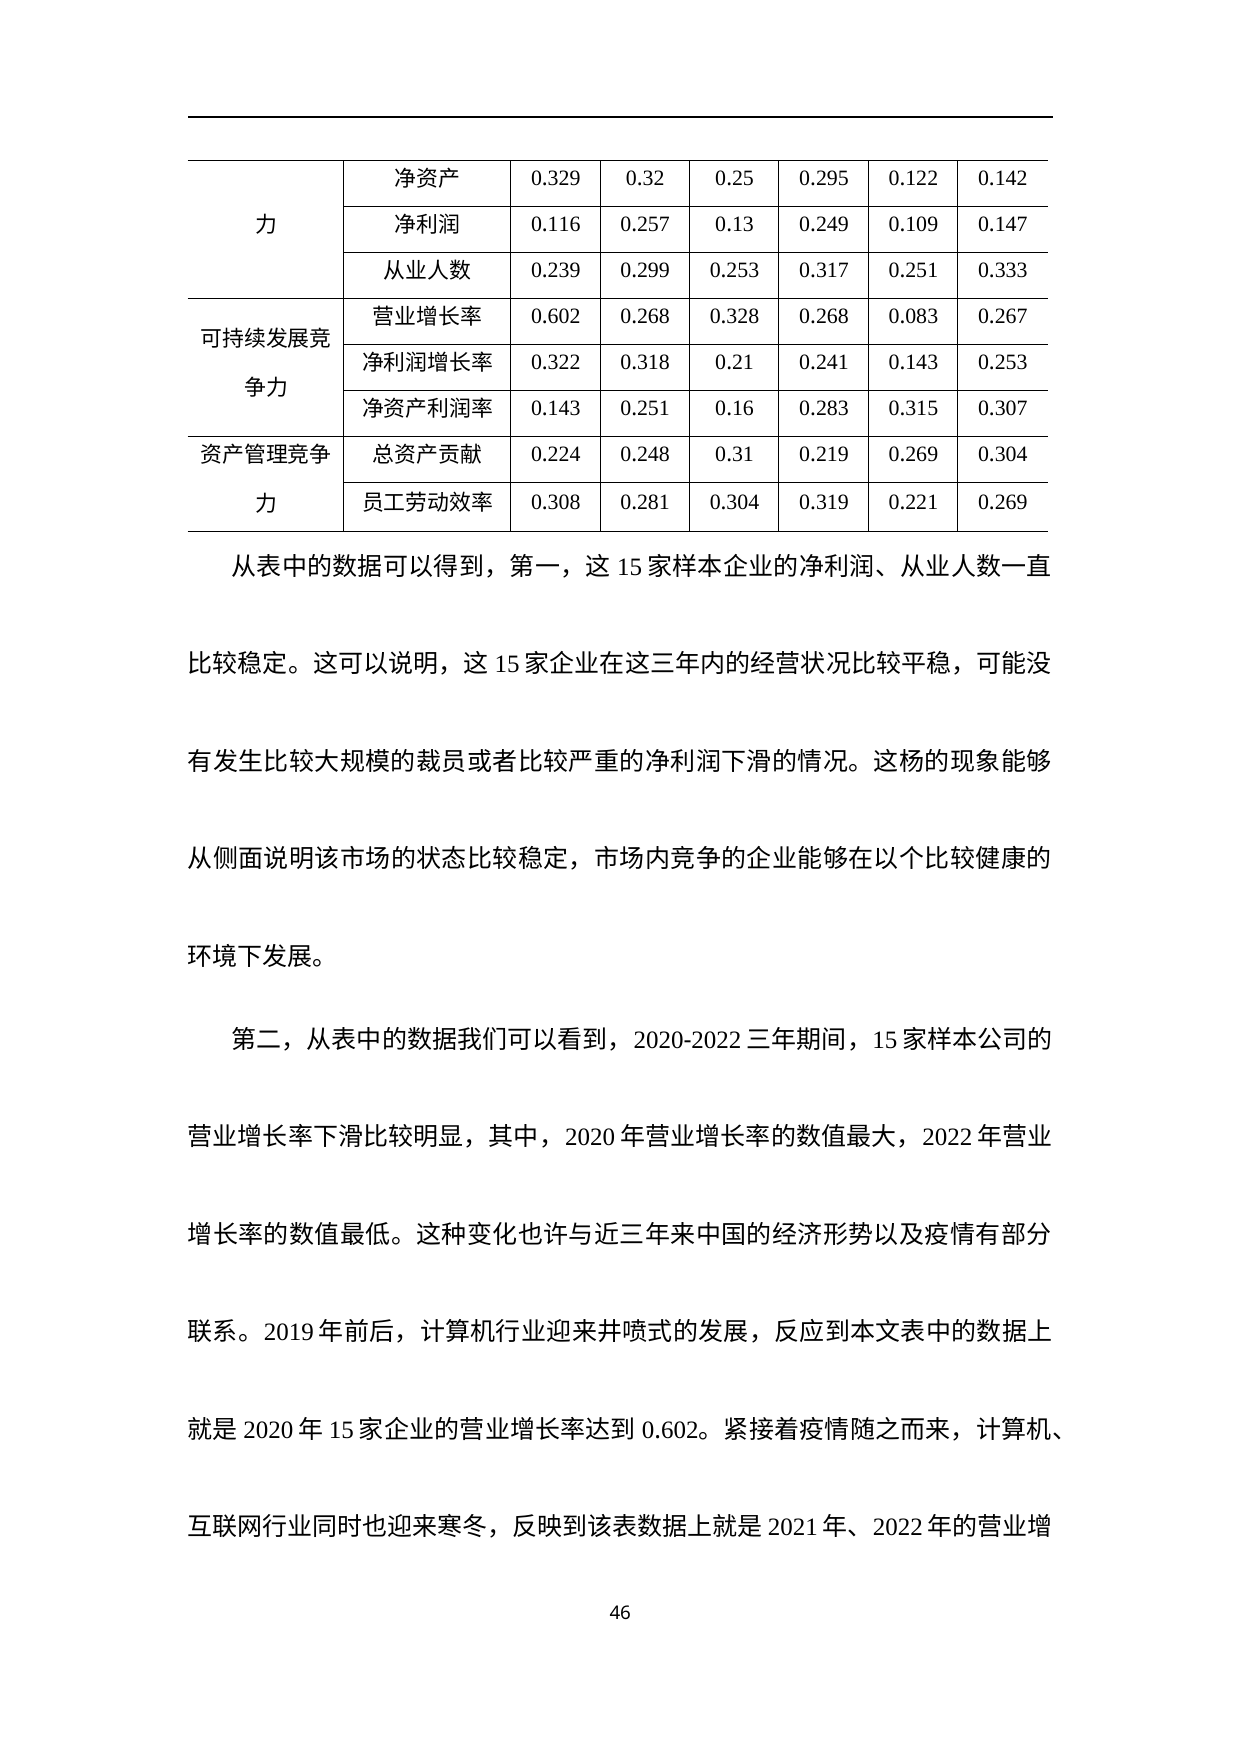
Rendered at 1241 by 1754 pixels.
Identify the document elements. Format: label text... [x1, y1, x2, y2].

table_cell 净利润 [344, 207, 510, 252]
table_cell 0.239 [511, 253, 600, 298]
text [187, 1005, 1053, 1557]
table_cell 0.269 [869, 437, 957, 482]
table_cell 净利润增长率 [344, 345, 510, 390]
table_cell 0.328 [690, 299, 778, 344]
table_cell 企业规模竞争力 [188, 161, 343, 298]
table_cell 0.308 [511, 483, 600, 531]
table_cell 从业人数 [344, 253, 510, 298]
table_cell 0.221 [869, 483, 957, 531]
table_cell 总资产贡献 [344, 437, 510, 482]
table_cell 0.283 [779, 391, 868, 436]
table_cell 0.299 [601, 253, 689, 298]
table_cell 0.241 [779, 345, 868, 390]
table_cell 0.143 [869, 345, 957, 390]
table_cell 0.268 [601, 299, 689, 344]
table_cell 可持续发展竞争力 [188, 299, 343, 436]
table_cell 0.143 [511, 391, 600, 436]
table_cell 0.31 [690, 437, 778, 482]
table_cell 0.224 [511, 437, 600, 482]
table_cell 0.322 [511, 345, 600, 390]
table_cell 0.281 [601, 483, 689, 531]
table_cell 0.304 [958, 437, 1047, 482]
table_cell 0.21 [690, 345, 778, 390]
table_cell 0.315 [869, 391, 957, 436]
table_cell 0.083 [869, 299, 957, 344]
table_cell 0.109 [869, 207, 957, 252]
table_cell 0.147 [958, 207, 1047, 252]
table_cell 0.318 [601, 345, 689, 390]
table_cell 净资产利润率 [344, 391, 510, 436]
table_cell 0.249 [779, 207, 868, 252]
table_cell 0.251 [869, 253, 957, 298]
table_cell 营业增长率 [344, 299, 510, 344]
table_cell 净资产 [344, 161, 510, 206]
table_cell 员工劳动效率 [344, 483, 510, 531]
table_cell 0.116 [511, 207, 600, 252]
table_cell 0.248 [601, 437, 689, 482]
table_cell 0.307 [958, 391, 1047, 436]
table_cell 0.253 [958, 345, 1047, 390]
text 从表中的数据可以得到，第一，这15家样本企业的净利润、从业人数一直比较稳定。这可以说明，这15家企业在这三年内的经营状况比较平稳，可能没有发生比较大规模的裁员或者比较严重的净利润下滑的情况。这杨的现象能够从侧面说明该市场的状态比较稳定，市场内竞争的企业能够在以个比较健康的环境下发展。 [187, 532, 1053, 987]
table_cell 0.329 [511, 161, 600, 206]
table_cell 0.295 [779, 161, 868, 206]
table_cell 0.142 [958, 161, 1047, 206]
table_cell 资产管理竞争力 [188, 437, 343, 531]
table_cell 0.268 [779, 299, 868, 344]
table_cell 0.602 [511, 299, 600, 344]
table_cell 0.25 [690, 161, 778, 206]
table_cell 0.253 [690, 253, 778, 298]
table_cell 0.32 [601, 161, 689, 206]
table_cell 0.267 [958, 299, 1047, 344]
table_cell 0.317 [779, 253, 868, 298]
table_cell 0.333 [958, 253, 1047, 298]
table_cell 0.122 [869, 161, 957, 206]
table_cell 0.219 [779, 437, 868, 482]
table_cell 0.251 [601, 391, 689, 436]
table_cell 0.319 [779, 483, 868, 531]
table_cell 0.16 [690, 391, 778, 436]
table_cell 0.257 [601, 207, 689, 252]
table_cell 0.269 [958, 483, 1047, 531]
table_cell 0.304 [690, 483, 778, 531]
table_cell 0.13 [690, 207, 778, 252]
